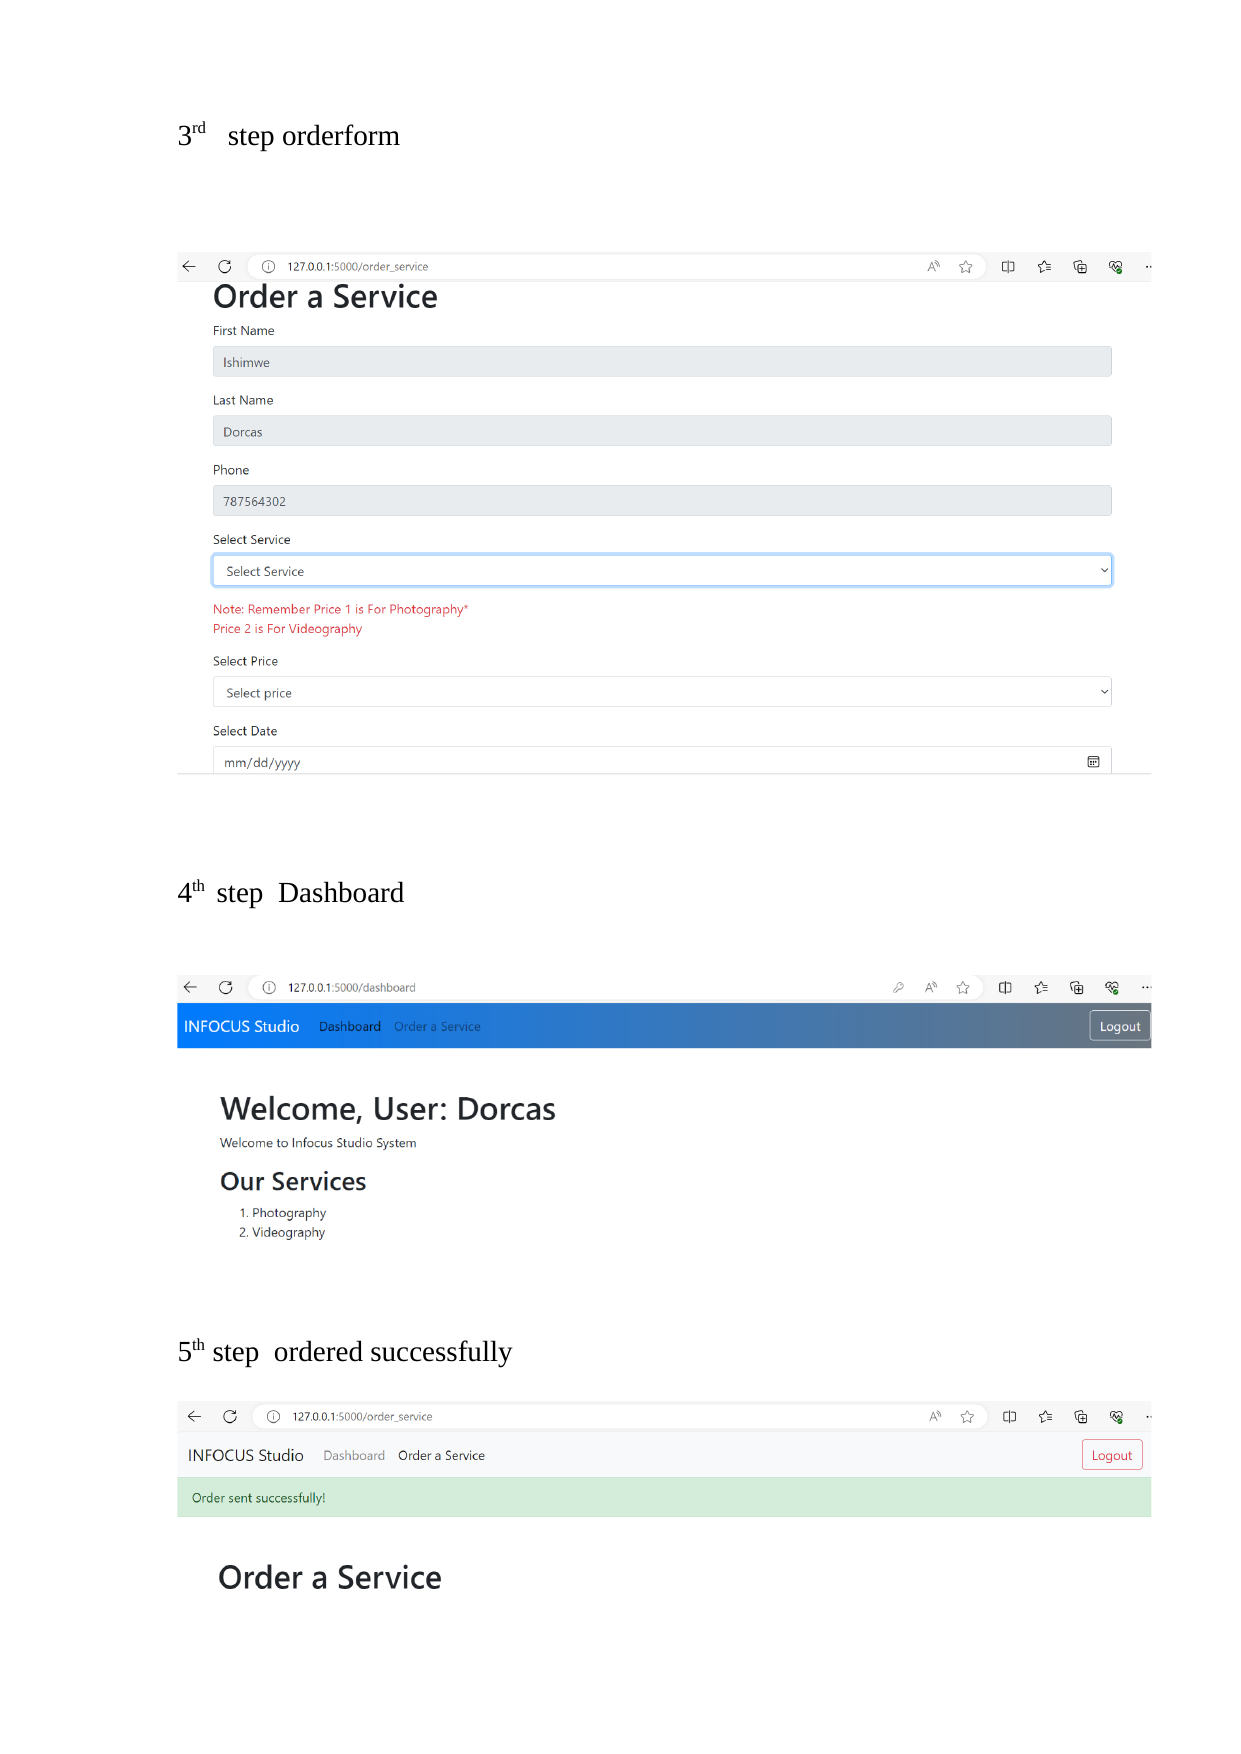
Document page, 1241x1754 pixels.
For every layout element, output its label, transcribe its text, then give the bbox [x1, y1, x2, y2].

text 5th step ordered successfully [177, 1334, 1152, 1368]
picture [177, 1401, 1152, 1602]
picture [177, 252, 1152, 775]
picture [177, 975, 1152, 1301]
text 3rd step orderform [177, 118, 1152, 152]
text 4th step Dashboard [177, 875, 1152, 909]
